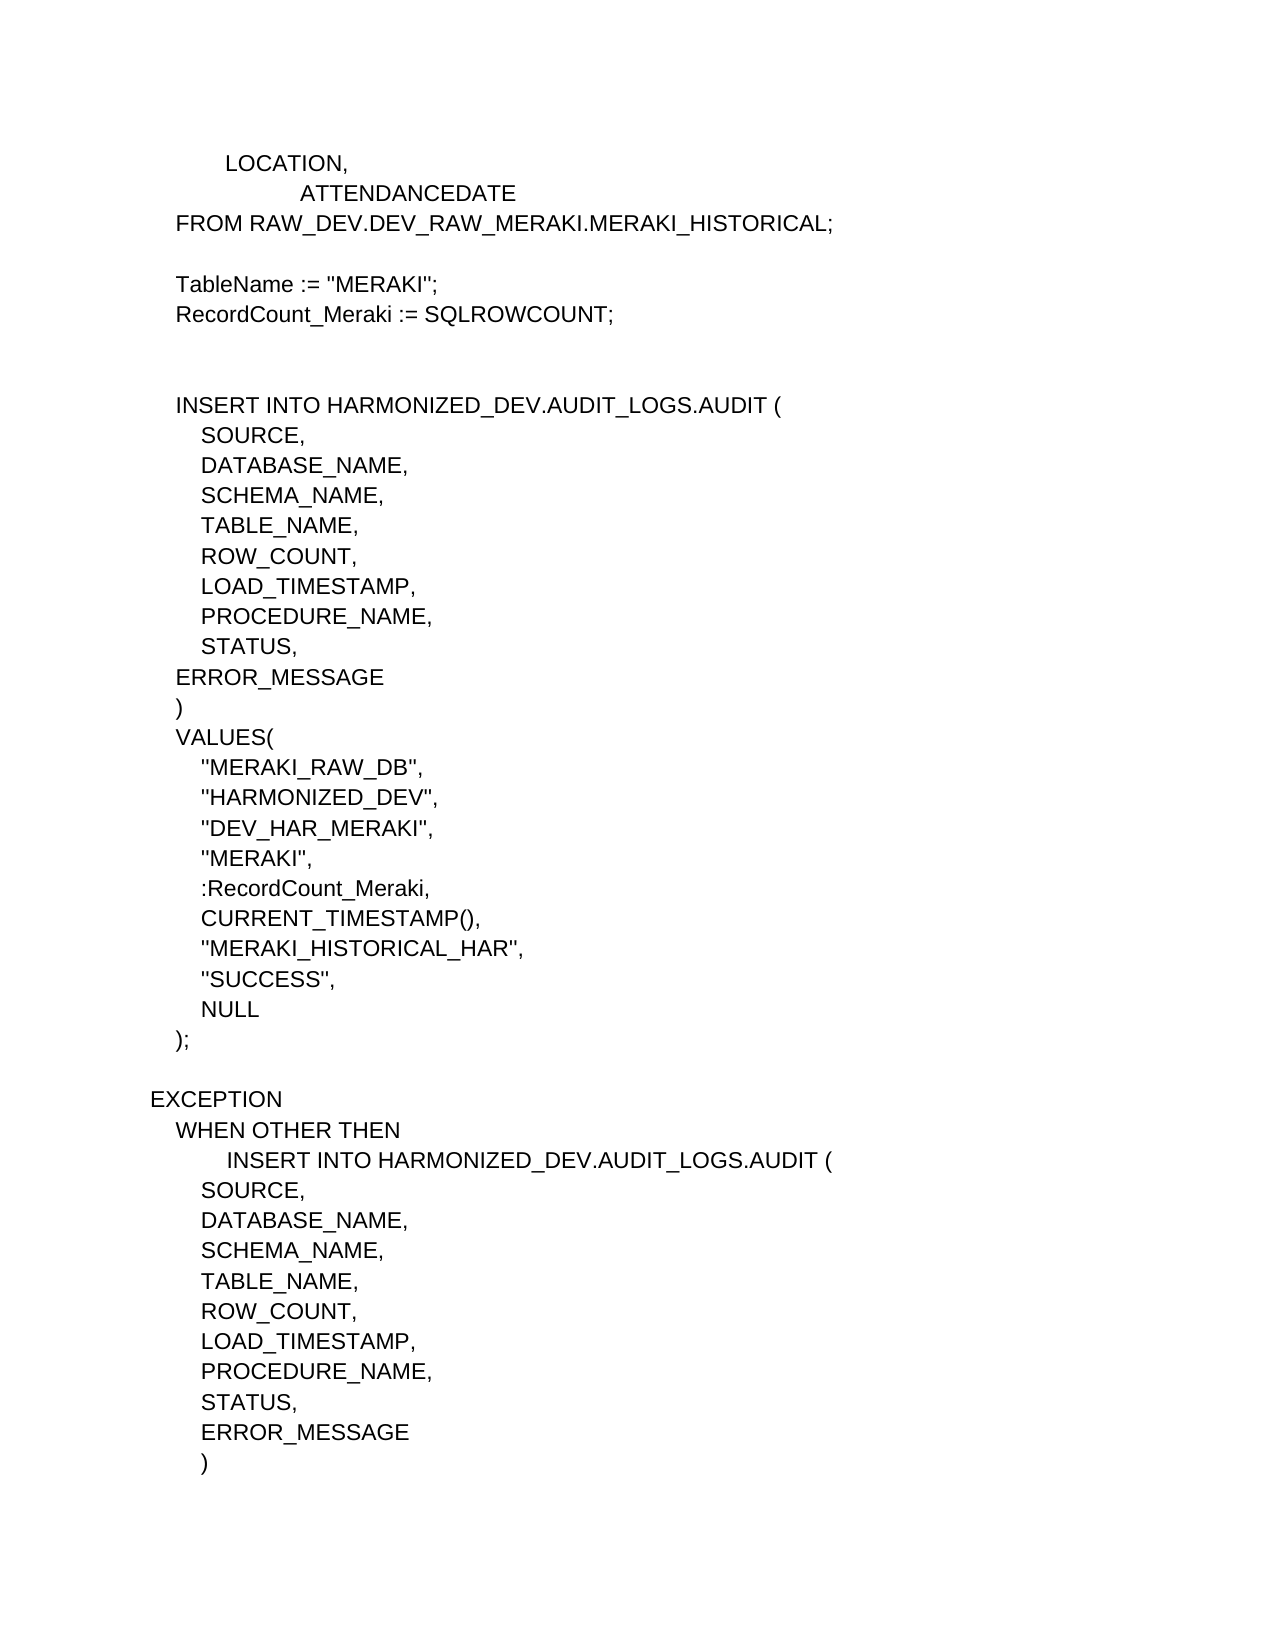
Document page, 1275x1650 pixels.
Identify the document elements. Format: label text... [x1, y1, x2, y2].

text PROCEDURE_NAME, [150, 1358, 1125, 1385]
text DATABASE_NAME, [150, 452, 1125, 478]
text CURRENT_TIMESTAMP(), [150, 905, 1125, 932]
text ''MERAKI'', [150, 845, 1125, 871]
text LOAD_TIMESTAMP, [150, 1328, 1125, 1354]
text ERROR_MESSAGE [150, 1419, 1125, 1445]
text NULL [150, 996, 1125, 1022]
text ERROR_MESSAGE [150, 663, 1125, 690]
text STATUS, [150, 1388, 1125, 1415]
text SCHEMA_NAME, [150, 1237, 1125, 1264]
text ''DEV_HAR_MERAKI'', [150, 814, 1125, 841]
text ) [150, 1449, 1125, 1475]
text PROCEDURE_NAME, [150, 603, 1125, 629]
text INSERT INTO HARMONIZED_DEV.AUDIT_LOGS.AUDIT ( [150, 1147, 1125, 1173]
text ATTENDANCEDATE [150, 180, 1125, 207]
text DATABASE_NAME, [150, 1207, 1125, 1234]
text ''HARMONIZED_DEV'', [150, 784, 1125, 811]
text TableName := ''MERAKI''; [150, 271, 1125, 297]
text SCHEMA_NAME, [150, 482, 1125, 509]
text WHEN OTHER THEN [150, 1117, 1125, 1143]
text FROM RAW_DEV.DEV_RAW_MERAKI.MERAKI_HISTORICAL; [150, 210, 1125, 237]
text EXCEPTION [150, 1086, 1125, 1113]
text ); [150, 1026, 1125, 1052]
text ''MERAKI_RAW_DB'', [150, 754, 1125, 781]
text ROW_COUNT, [150, 543, 1125, 569]
text TABLE_NAME, [150, 1268, 1125, 1294]
text ''MERAKI_HISTORICAL_HAR'', [150, 935, 1125, 962]
text RecordCount_Meraki := SQLROWCOUNT; [150, 301, 1125, 327]
text LOAD_TIMESTAMP, [150, 573, 1125, 599]
text :RecordCount_Meraki, [150, 875, 1125, 901]
text SOURCE, [150, 422, 1125, 448]
text LOCATION, [150, 150, 1125, 176]
text TABLE_NAME, [150, 512, 1125, 539]
text VALUES( [150, 724, 1125, 750]
text SOURCE, [150, 1177, 1125, 1203]
text INSERT INTO HARMONIZED_DEV.AUDIT_LOGS.AUDIT ( [150, 392, 1125, 418]
text ) [150, 694, 1125, 720]
text STATUS, [150, 633, 1125, 660]
text ''SUCCESS'', [150, 966, 1125, 992]
text ROW_COUNT, [150, 1298, 1125, 1324]
